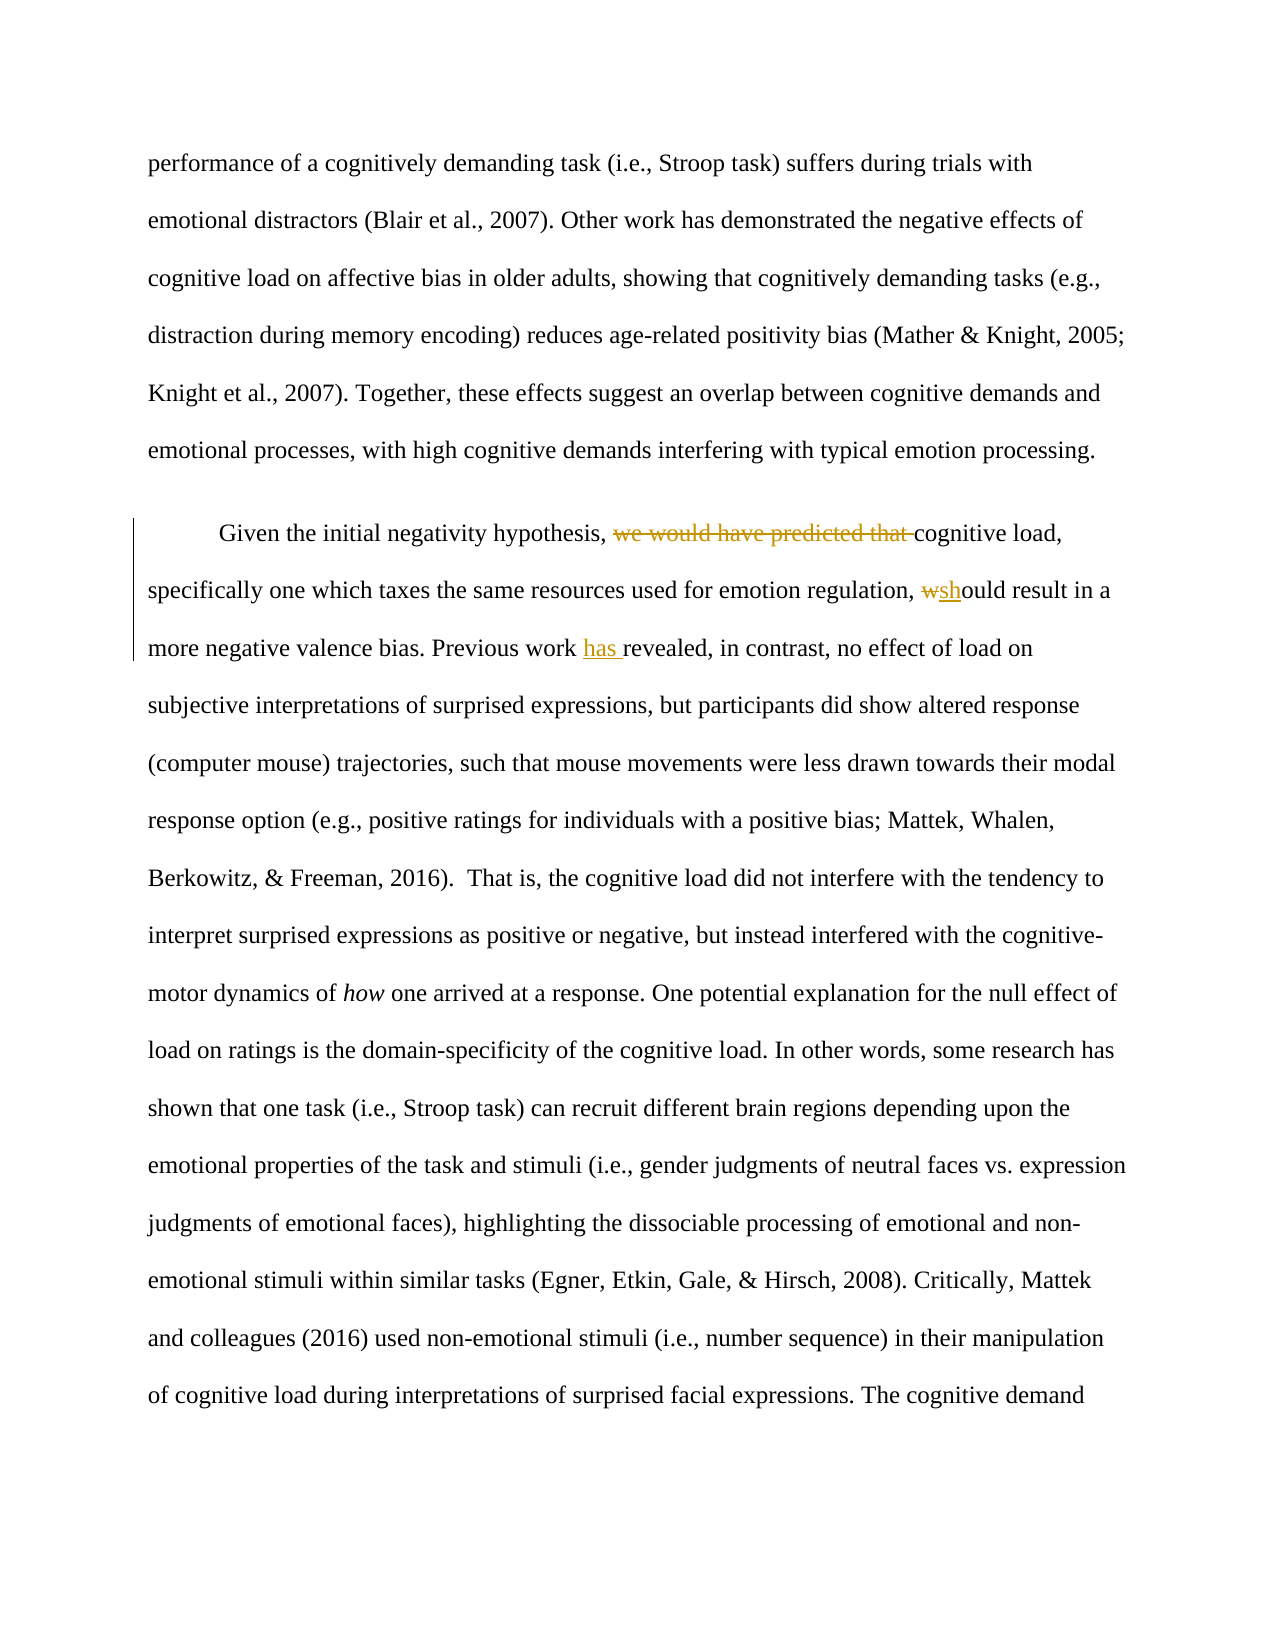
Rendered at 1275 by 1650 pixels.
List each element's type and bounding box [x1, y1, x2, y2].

text [148, 148, 1127, 464]
text [148, 518, 1127, 1409]
